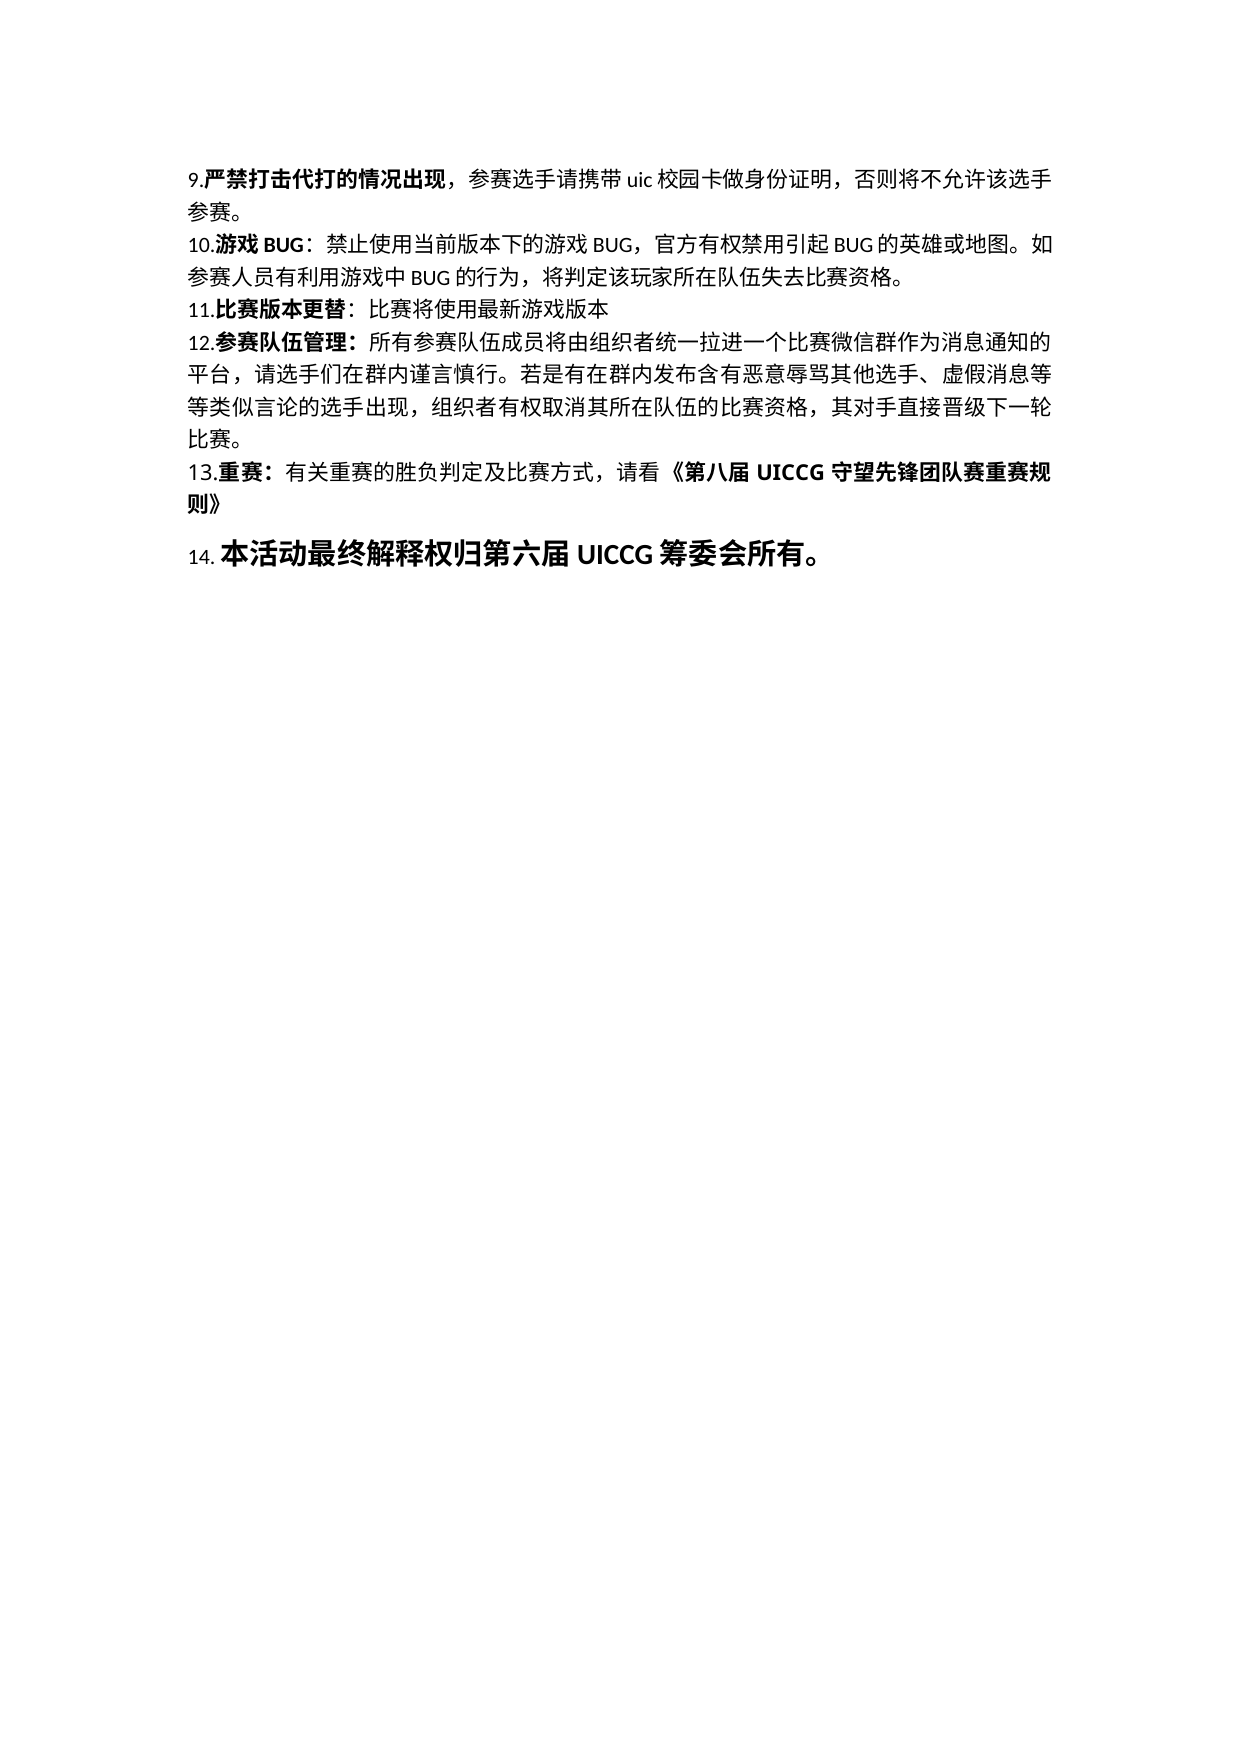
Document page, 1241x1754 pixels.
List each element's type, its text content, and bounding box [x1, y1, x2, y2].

text 9.严禁打击代打的情况出现，参赛选手请携带uic校园卡做身份证明，否则将不允许该选手参赛。 [187, 162, 1053, 227]
text 13.重赛：有关重赛的胜负判定及比赛方式，请看《第八届 UICCG 守望先锋团队赛重赛规则》 [187, 454, 1053, 519]
text 10.游戏BUG：禁止使用当前版本下的游戏BUG，官方有权禁用引起BUG的英雄或地图。如参赛人员有利用游戏中BUG的行为，将判定该玩家所在队伍失去比赛资格。 [187, 227, 1053, 292]
text 12.参赛队伍管理：所有参赛队伍成员将由组织者统一拉进一个比赛微信群作为消息通知的平台，请选手们在群内谨言慎行。若是有在群内发布含有恶意辱骂其他选手、虚假消息等等类似言论的选手出现，组织者有权取消其所在队伍的比赛资格，其对手直接晋级下一轮比赛。 [187, 324, 1053, 454]
text 11.比赛版本更替：比赛将使用最新游戏版本 [187, 292, 1053, 324]
text 14. 本活动最终解释权归第六届 UICCG 筹委会所有。 [187, 519, 1053, 584]
